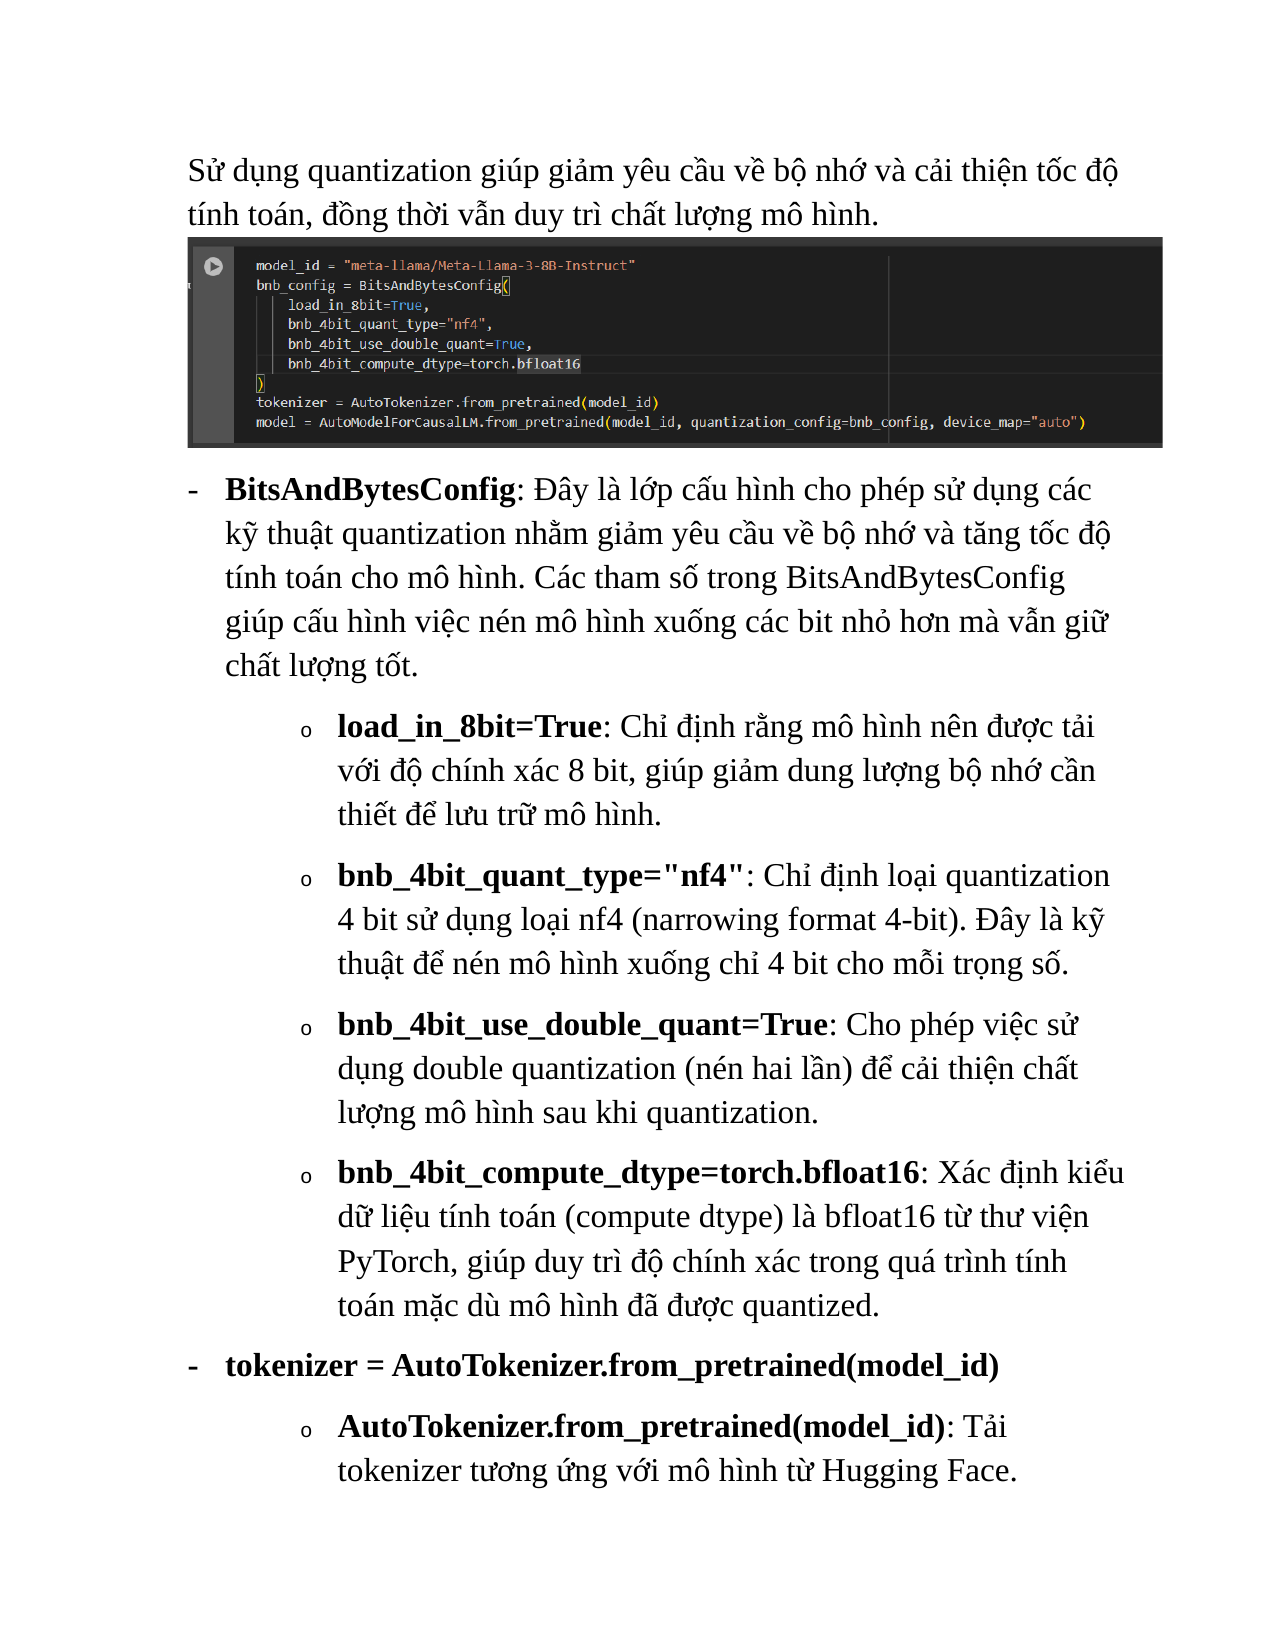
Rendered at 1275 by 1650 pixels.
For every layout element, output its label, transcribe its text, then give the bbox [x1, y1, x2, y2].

picture [187, 237, 1163, 448]
list bnb_4bit_quant_type="nf4": Chỉ định loại quantization 4 bit sử dụng loại nf4 (narrowing format 4-bit). Đây là kỹ thuật để nén mô hình xuống chỉ 4 bit cho mỗi trọng số. [300, 855, 1125, 981]
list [300, 1406, 1125, 1489]
list bnb_4bit_compute_dtype=torch.bfloat16: Xác định kiểu dữ liệu tính toán (compute dtype) là bfloat16 từ thư viện PyTorch, giúp duy trì độ chính xác trong quá trình tính toán mặc dù mô hình đã được quantized. [300, 1153, 1125, 1323]
list tokenizer = AutoTokenizer.from_pretrained(model_id) [187, 1346, 1125, 1384]
text Sử dụng quantization giúp giảm yêu cầu về bộ nhớ và cải thiện tốc độ tính toán, đồng thời vẫn duy trì chất lượng mô hình. [187, 150, 1125, 237]
list BitsAndBytesConfig: Đây là lớp cấu hình cho phép sử dụng các kỹ thuật quantization nhằm giảm yêu cầu về bộ nhớ và tăng tốc độ tính toán cho mô hình. Các tham số trong BitsAndBytesConfig giúp cấu hình việc nén mô hình xuống các bit nhỏ hơn mà vẫn giữ chất lượng tốt. [187, 469, 1125, 684]
list bnb_4bit_use_double_quant=True: Cho phép việc sử dụng double quantization (nén hai lần) để cải thiện chất lượng mô hình sau khi quantization. [300, 1004, 1125, 1130]
list load_in_8bit=True: Chỉ định rằng mô hình nên được tải với độ chính xác 8 bit, giúp giảm dung lượng bộ nhớ cần thiết để lưu trữ mô hình. [300, 706, 1125, 833]
